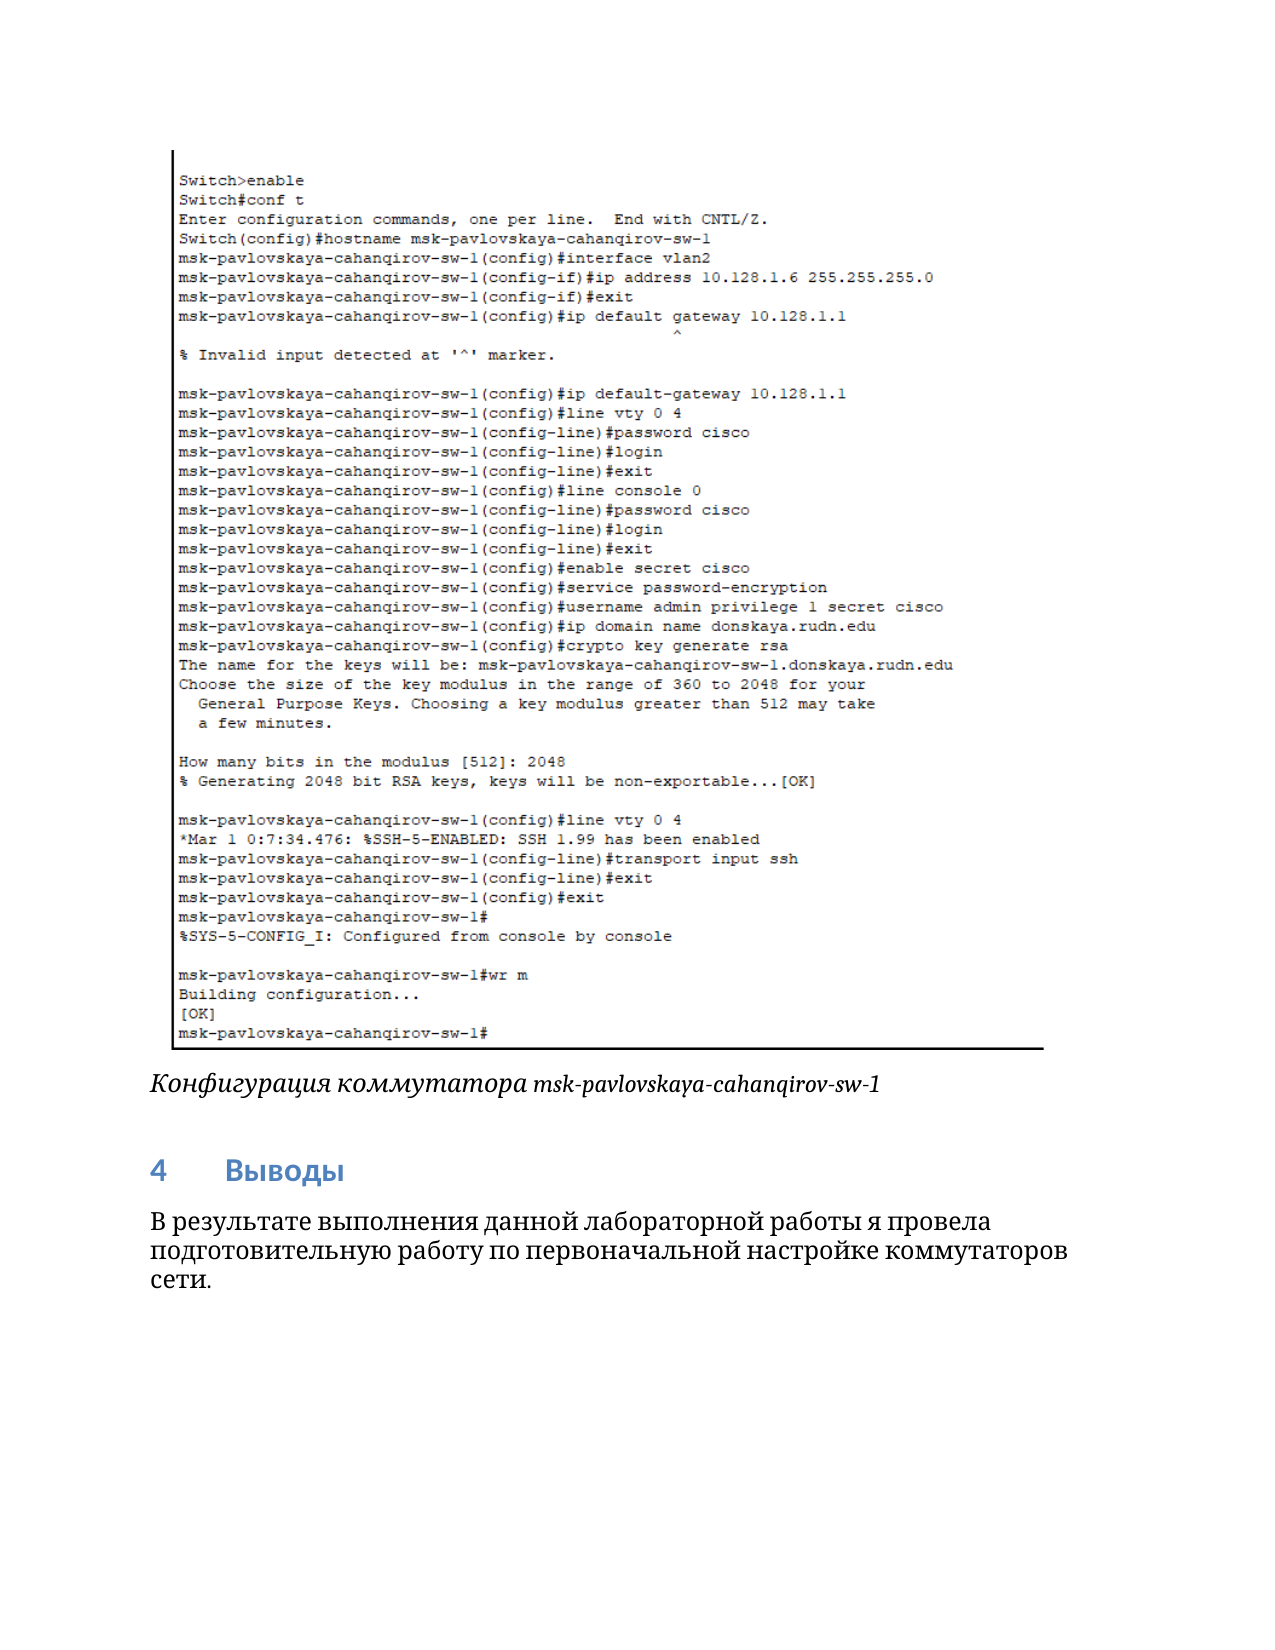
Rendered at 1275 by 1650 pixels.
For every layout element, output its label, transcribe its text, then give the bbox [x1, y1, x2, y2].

text Конфигурация коммутатора msk-pavlovskaya-cahanqirov-sw-1 [150, 1070, 1125, 1099]
text В результате выполнения данной лабораторной работы я провела подготовительную работу по первоначальной настройке коммутаторов сети. [150, 1208, 1125, 1294]
picture [168, 150, 1044, 1050]
subtitle 4 Выводы [150, 1149, 1125, 1189]
